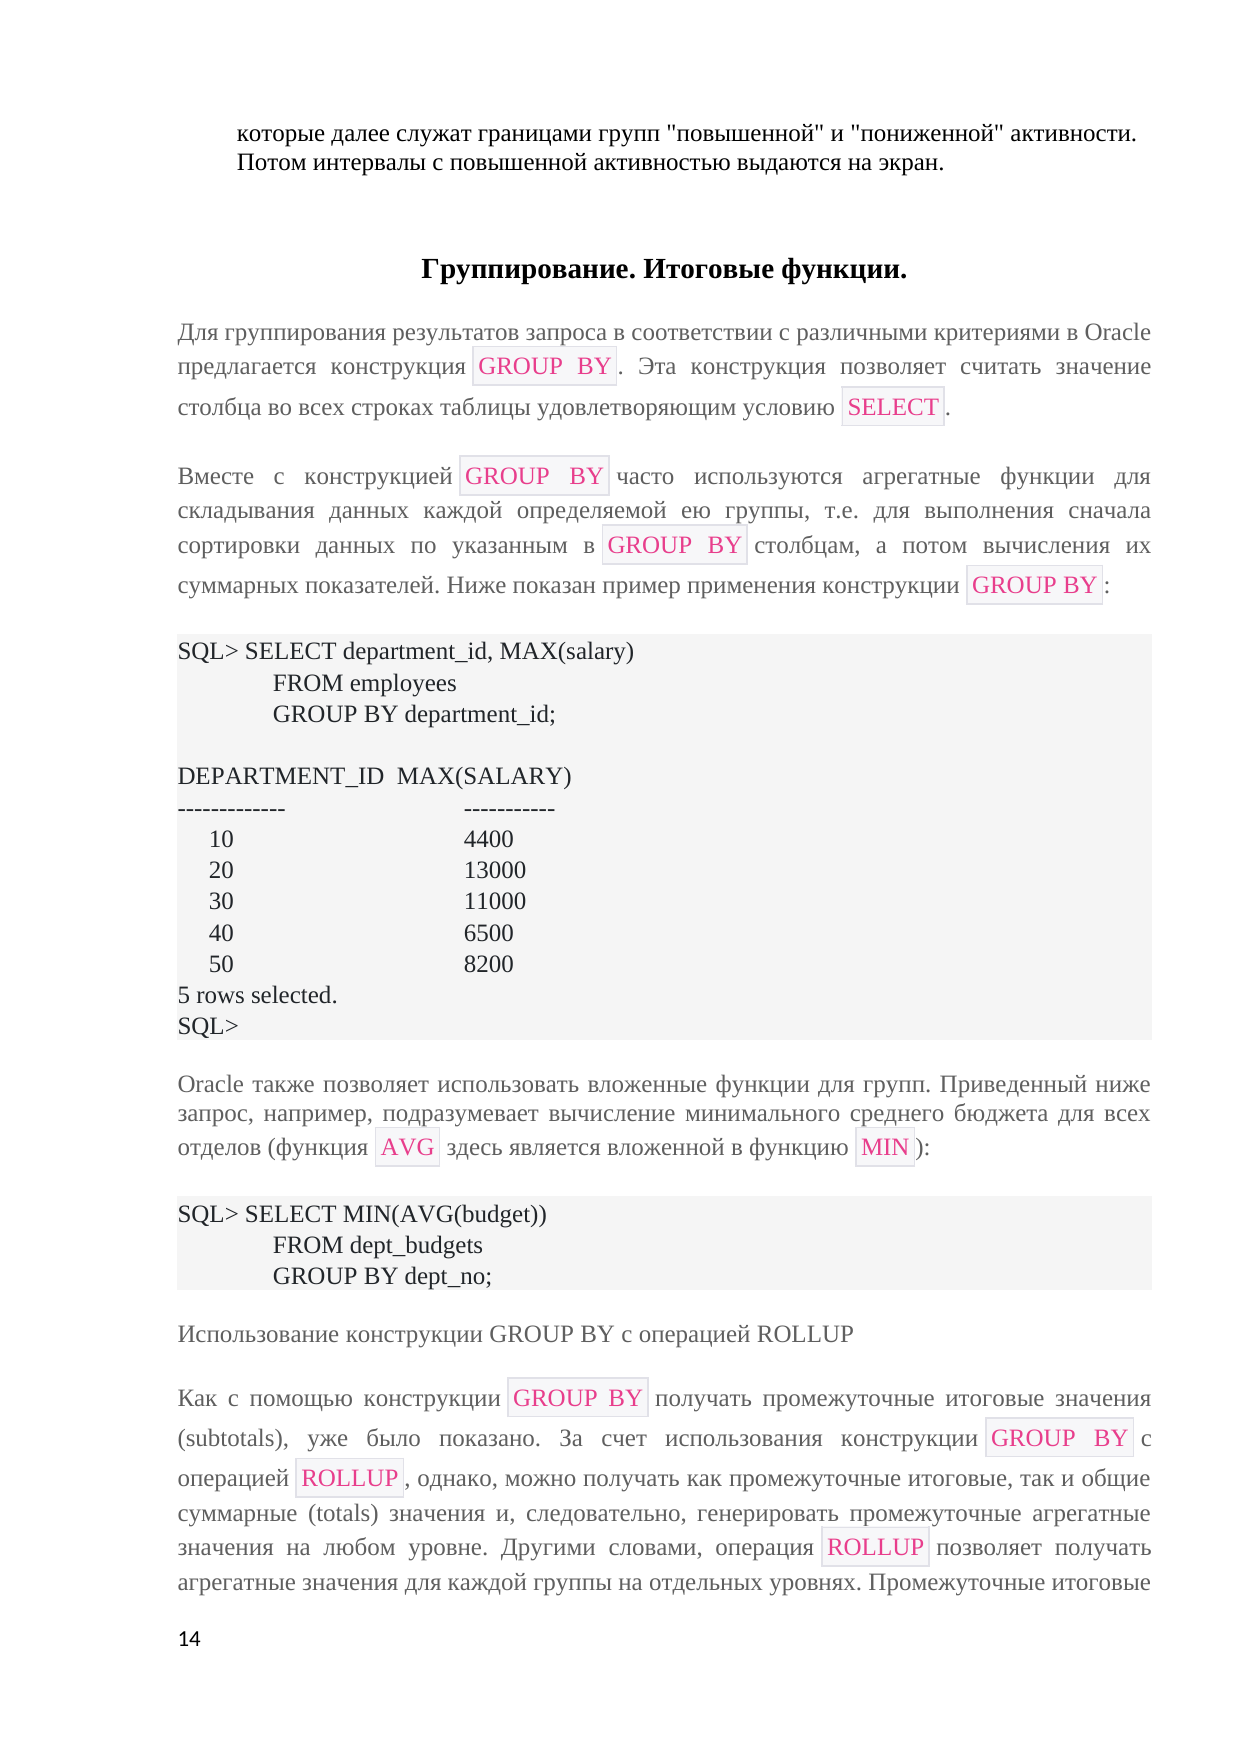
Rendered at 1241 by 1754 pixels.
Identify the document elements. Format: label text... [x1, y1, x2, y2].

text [177, 1377, 1152, 1595]
text GROUP BY department_id; [177, 696, 1152, 728]
text Группирование. Итоговые функции. [177, 252, 1152, 285]
text 50 8200 [177, 946, 1152, 978]
text 20 13000 [177, 853, 1152, 884]
text Вместе с конструкцией GROUP BY часто используются агрегатные функции для складывания данных каждой определяемой ею группы, т.е. для выполнения сначала сортировки данных по указанным в GROUP BY столбцам, а потом вычисления их суммарных показателей. Ниже показан пример применения конструкции GROUP BY: [177, 455, 1152, 605]
text 40 6500 [177, 915, 1152, 946]
text Oracle также позволяет использовать вложенные функции для групп. Приведенный ниже запрос, например, подразумевает вычисление минимального среднего бюджета для всех отделов (функция AVG здесь является вложенной в функцию MIN): [177, 1069, 1152, 1167]
text ------------- ----------- [177, 790, 1152, 821]
text FROM employees [177, 665, 1152, 696]
text SQL> SELECT MIN(AVG(budget)) [177, 1196, 1152, 1227]
text 10 4400 [177, 821, 1152, 853]
text FROM dept_budgets [177, 1227, 1152, 1259]
subtitle Использование конструкции GROUP BY с операцией ROLLUP [177, 1319, 1152, 1348]
text 30 11000 [177, 884, 1152, 915]
text 5 rows selected. [177, 978, 1152, 1009]
text GROUP BY dept_no; [177, 1259, 1152, 1290]
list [199, 118, 1152, 176]
text DEPARTMENT_ID MAX(SALARY) [177, 759, 1152, 790]
text Для группирования результатов запроса в соответствии с различными критериями в Oracle предлагается конструкция GROUP BY. Эта конструкция позволяет считать значение столбца во всех строках таблицы удовлетворяющим условию SELECT. [177, 317, 1152, 426]
text SQL> [177, 1009, 1152, 1040]
text SQL> SELECT department_id, MAX(salary) [177, 634, 1152, 665]
